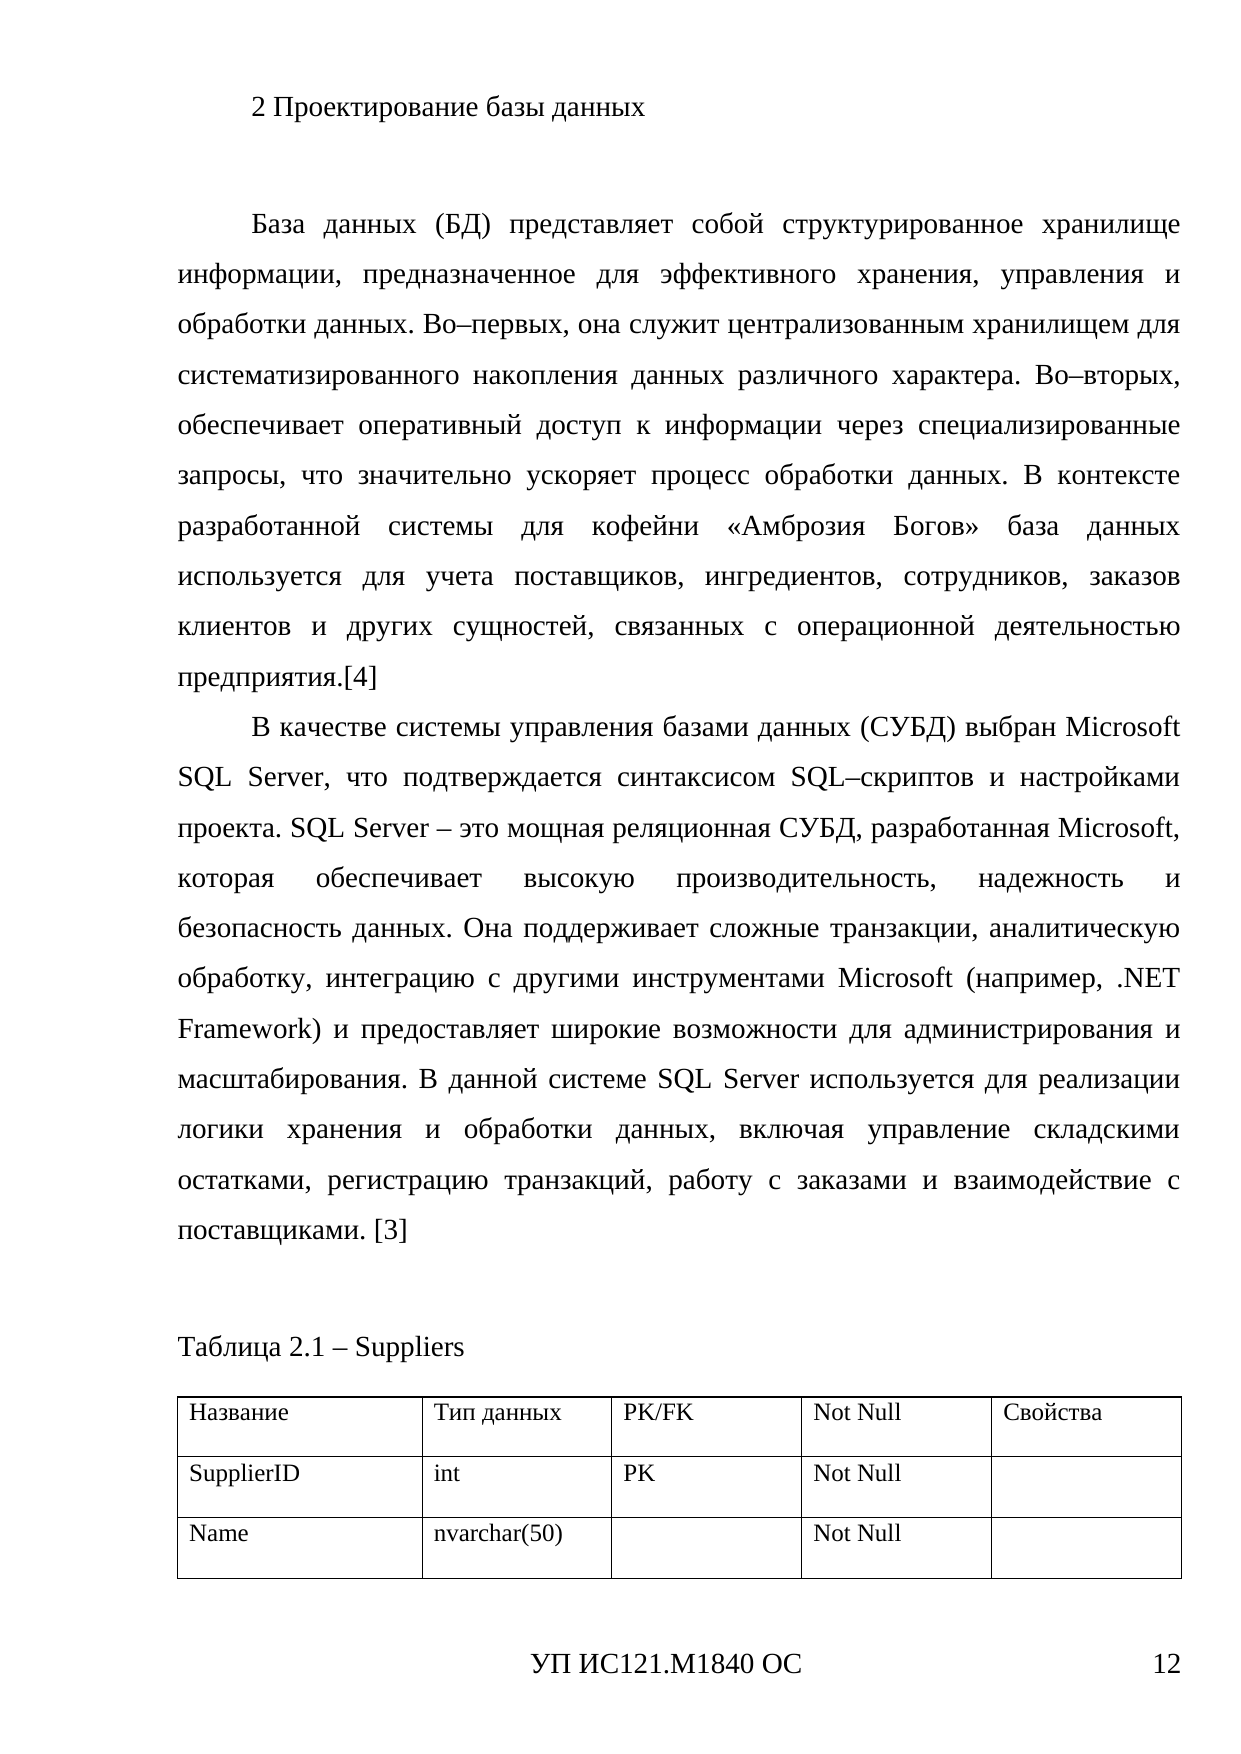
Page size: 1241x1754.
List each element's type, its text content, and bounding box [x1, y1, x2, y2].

text В качестве системы управления базами данных (СУБД) выбран Microsoft SQL Server, что подтверждается синтаксисом SQL–скриптов и настройками проекта. SQL Server – это мощная реляционная СУБД, разработанная Microsoft, которая обеспечивает высокую производительность, надежность и безопасность данных. Она поддерживает сложные транзакции, аналитическую обработку, интеграцию с другими инструментами Microsoft (например, .NET Framework) и предоставляет широкие возможности для администрирования и масштабирования. В данной системе SQL Server используется для реализации логики хранения и обработки данных, включая управление складскими остатками, регистрацию транзакций, работу с заказами и взаимодействие с поставщиками. [3] [177, 709, 1181, 1246]
table_cell Name [178, 1518, 422, 1577]
table_cell [992, 1518, 1181, 1577]
table_header Название [178, 1398, 422, 1456]
table_cell PK [612, 1457, 801, 1517]
text 2 Проектирование базы данных [177, 89, 1181, 122]
table_header PK/FK [612, 1398, 801, 1456]
table_cell Not Null [802, 1457, 991, 1517]
table_cell nvarchar(50) [423, 1518, 611, 1577]
table_header Свойства [992, 1398, 1181, 1456]
table_cell int [423, 1457, 611, 1517]
table_header Тип данных [423, 1398, 611, 1456]
table_header Not Null [802, 1398, 991, 1456]
table_cell Not Null [802, 1518, 991, 1577]
table_cell [612, 1518, 801, 1577]
text База данных (БД) представляет собой структурированное хранилище информации, предназначенное для эффективного хранения, управления и обработки данных. Во–первых, она служит централизованным хранилищем для систематизированного накопления данных различного характера. Во–вторых, обеспечивает оперативный доступ к информации через специализированные запросы, что значительно ускоряет процесс обработки данных. В контексте разработанной системы для кофейни «Амброзия Богов» база данных используется для учета поставщиков, ингредиентов, сотрудников, заказов клиентов и других сущностей, связанных с операционной деятельностью предприятия.[4] [177, 206, 1181, 692]
table_cell SupplierID [178, 1457, 422, 1517]
table_cell [992, 1457, 1181, 1517]
text Таблица 2.1 – Suppliers [177, 1329, 1181, 1363]
